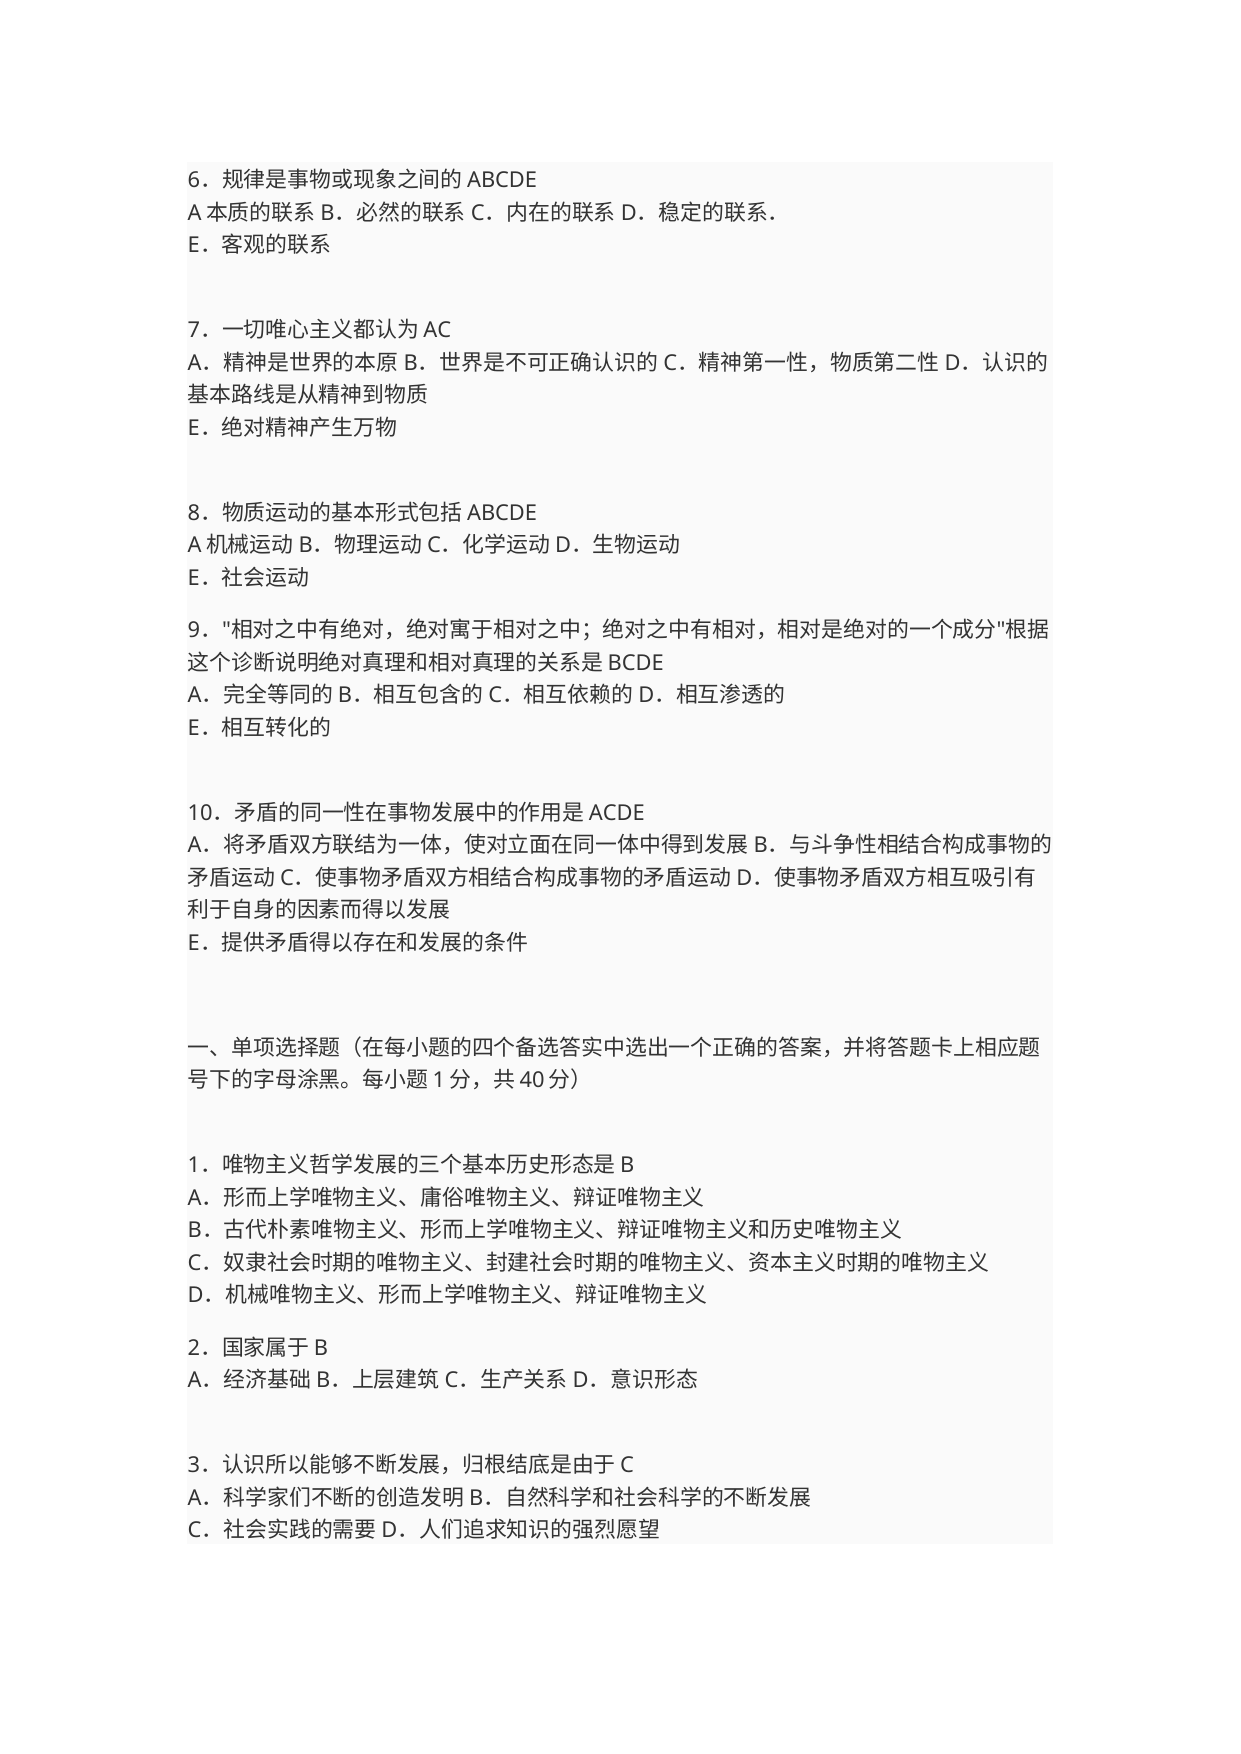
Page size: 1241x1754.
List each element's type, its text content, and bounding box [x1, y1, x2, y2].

text 6．规律是事物或现象之间的ABCDE A本质的联系 B．必然的联系 C．内在的联系 D．稳定的联系． E．客观的联系 [187, 162, 1053, 259]
text 一、单项选择题（在每小题的四个备选答实中选出一个正确的答案，并将答题卡上相应题号下的字母涂黑。每小题1分，共40分） [187, 1029, 1053, 1094]
text 10．矛盾的同一性在事物发展中的作用是ACDE A．将矛盾双方联结为一体，使对立面在同一体中得到发展 B．与斗争性相结合构成事物的矛盾运动 C．使事物矛盾双方相结合构成事物的矛盾运动 D．使事物矛盾双方相互吸引有利于自身的因素而得以发展 E．提供矛盾得以存在和发展的条件 [187, 762, 1053, 957]
text 2．国家属于B A．经济基础 B．上层建筑 C．生产关系 D．意识形态 [187, 1329, 1053, 1394]
text 9．"相对之中有绝对，绝对寓于相对之中；绝对之中有相对，相对是绝对的一个成分"根据这个诊断说明绝对真理和相对真理的关系是BCDE A．完全等同的 B．相互包含的 C．相互依赖的 D．相互渗透的 E．相互转化的 [187, 612, 1053, 742]
text 8．物质运动的基本形式包括ABCDE A机械运动 B．物理运动 C．化学运动 D．生物运动 E．社会运动 [187, 462, 1053, 592]
text 1．唯物主义哲学发展的三个基本历史形态是B A．形而上学唯物主义、庸俗唯物主义、辩证唯物主义 B．古代朴素唯物主义、形而上学唯物主义、辩证唯物主义和历史唯物主义 C．奴隶社会时期的唯物主义、封建社会时期的唯物主义、资本主义时期的唯物主义 D．机械唯物主义、形而上学唯物主义、辩证唯物主义 [187, 1114, 1053, 1309]
text 7．一切唯心主义都认为AC A．精神是世界的本原 B．世界是不可正确认识的 C．精神第一性，物质第二性 D．认识的基本路线是从精神到物质 E．绝对精神产生万物 [187, 279, 1053, 442]
text 3．认识所以能够不断发展，归根结底是由于C A．科学家们不断的创造发明 B．自然科学和社会科学的不断发展 C．社会实践的需要 D．人们追求知识的强烈愿望 [187, 1414, 1053, 1544]
